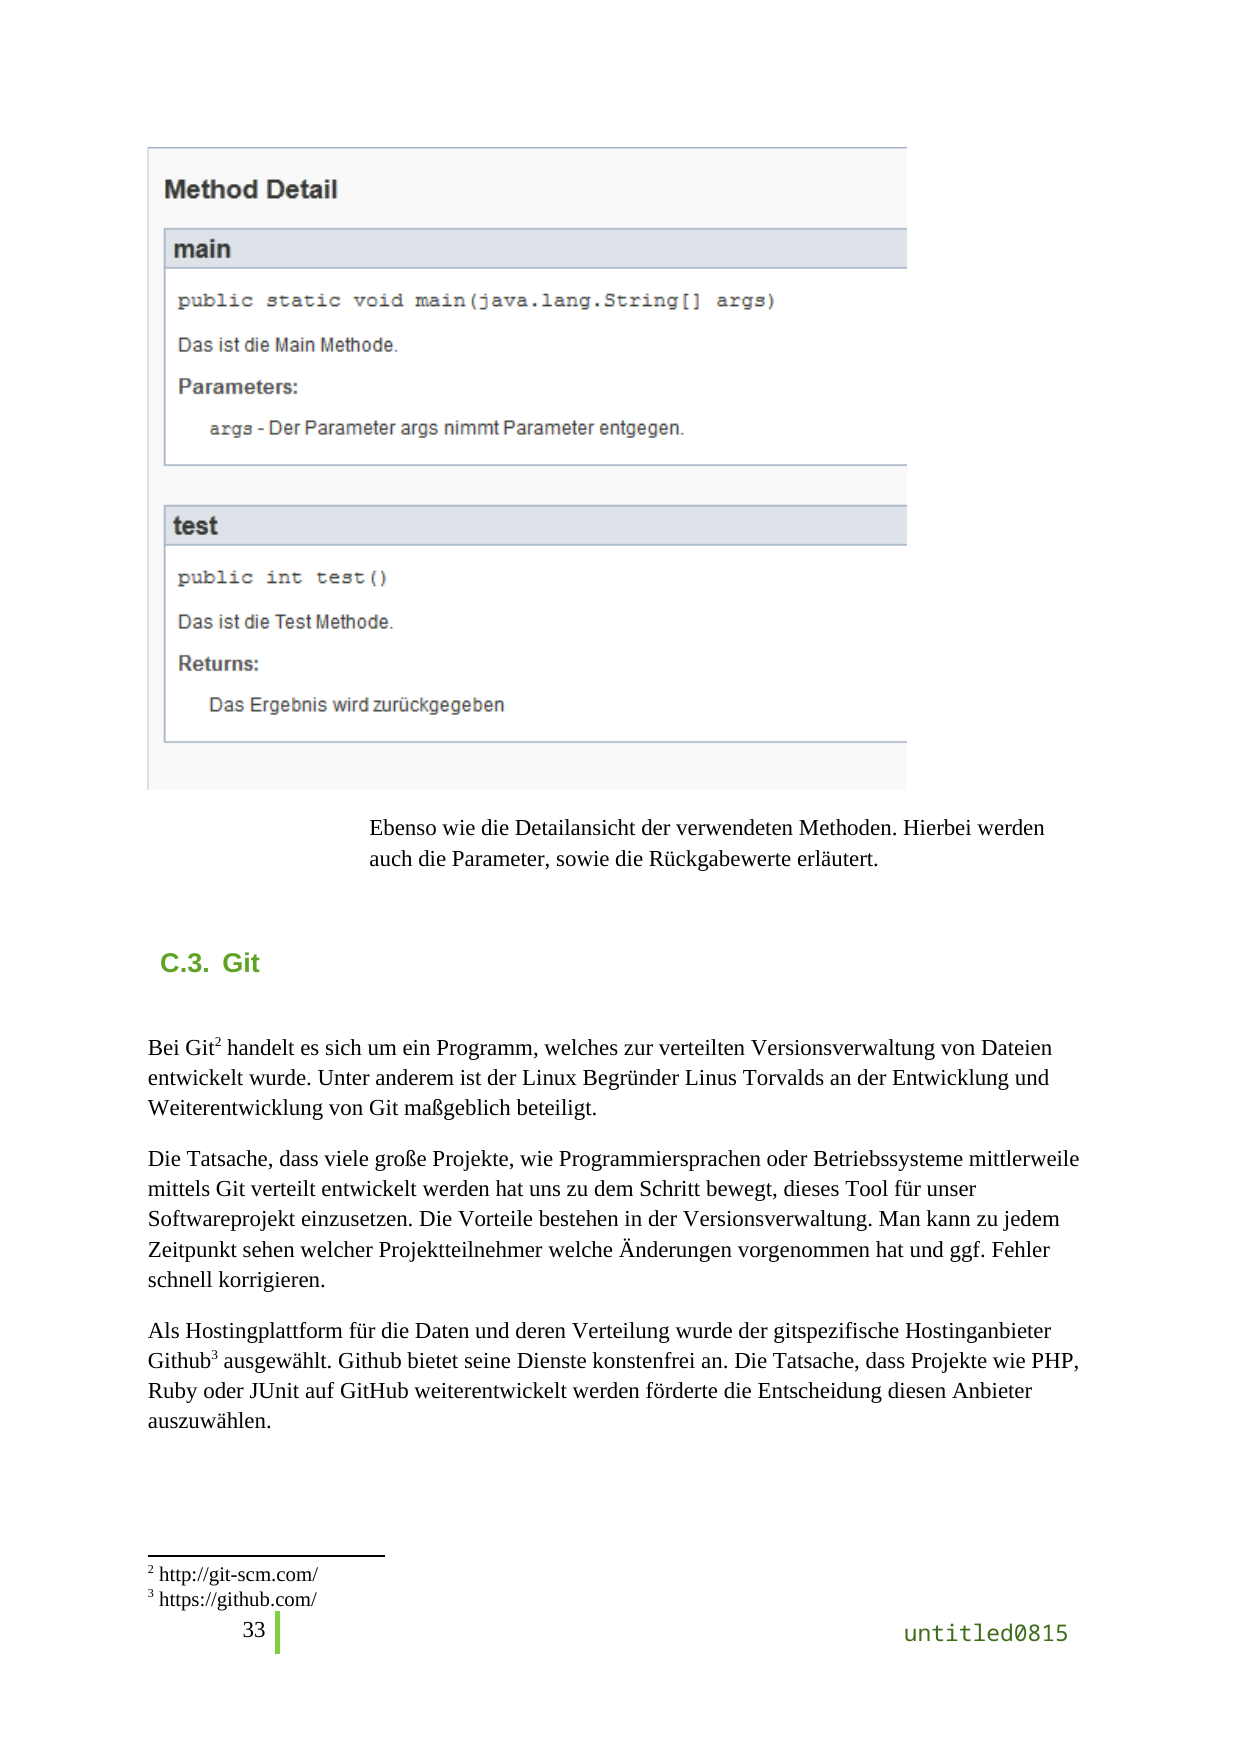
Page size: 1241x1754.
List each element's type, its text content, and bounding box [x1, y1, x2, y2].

subtitle Git [185, 947, 1093, 978]
text Bei Git handelt es sich um ein Programm, welches zur verteilten Versionsverwaltung von Dateien entwickelt wurde. Unter anderem ist der Linux Begründer Linus Torvalds an der Entwicklung und Weiterentwicklung von Git maßgeblich beteiligt. [148, 1034, 1093, 1120]
picture [147, 147, 907, 790]
text Die Tatsache, dass viele große Projekte, wie Programmiersprachen oder Betriebssysteme mittlerweile mittels Git verteilt entwickelt werden hat uns zu dem Schritt bewegt, dieses Tool für unser Softwareprojekt einzusetzen. Die Vorteile bestehen in der Versionsverwaltung. Man kann zu jedem Zeitpunkt sehen welcher Projektteilnehmer welche Änderungen vorgenommen hat und ggf. Fehler schnell korrigieren. [148, 1145, 1093, 1292]
text Ebenso wie die Detailansicht der verwendeten Methoden. Hierbei werden auch die Parameter, sowie die Rückgabewerte erläutert. [148, 814, 1093, 871]
text Als Hostingplattform für die Daten und deren Verteilung wurde der gitspezifische Hostinganbieter Github ausgewählt. Github bietet seine Dienste konstenfrei an. Die Tatsache, dass Projekte wie PHP, Ruby oder JUnit auf GitHub weiterentwickelt werden förderte die Entscheidung diesen Anbieter auszuwählen. [148, 1317, 1093, 1434]
